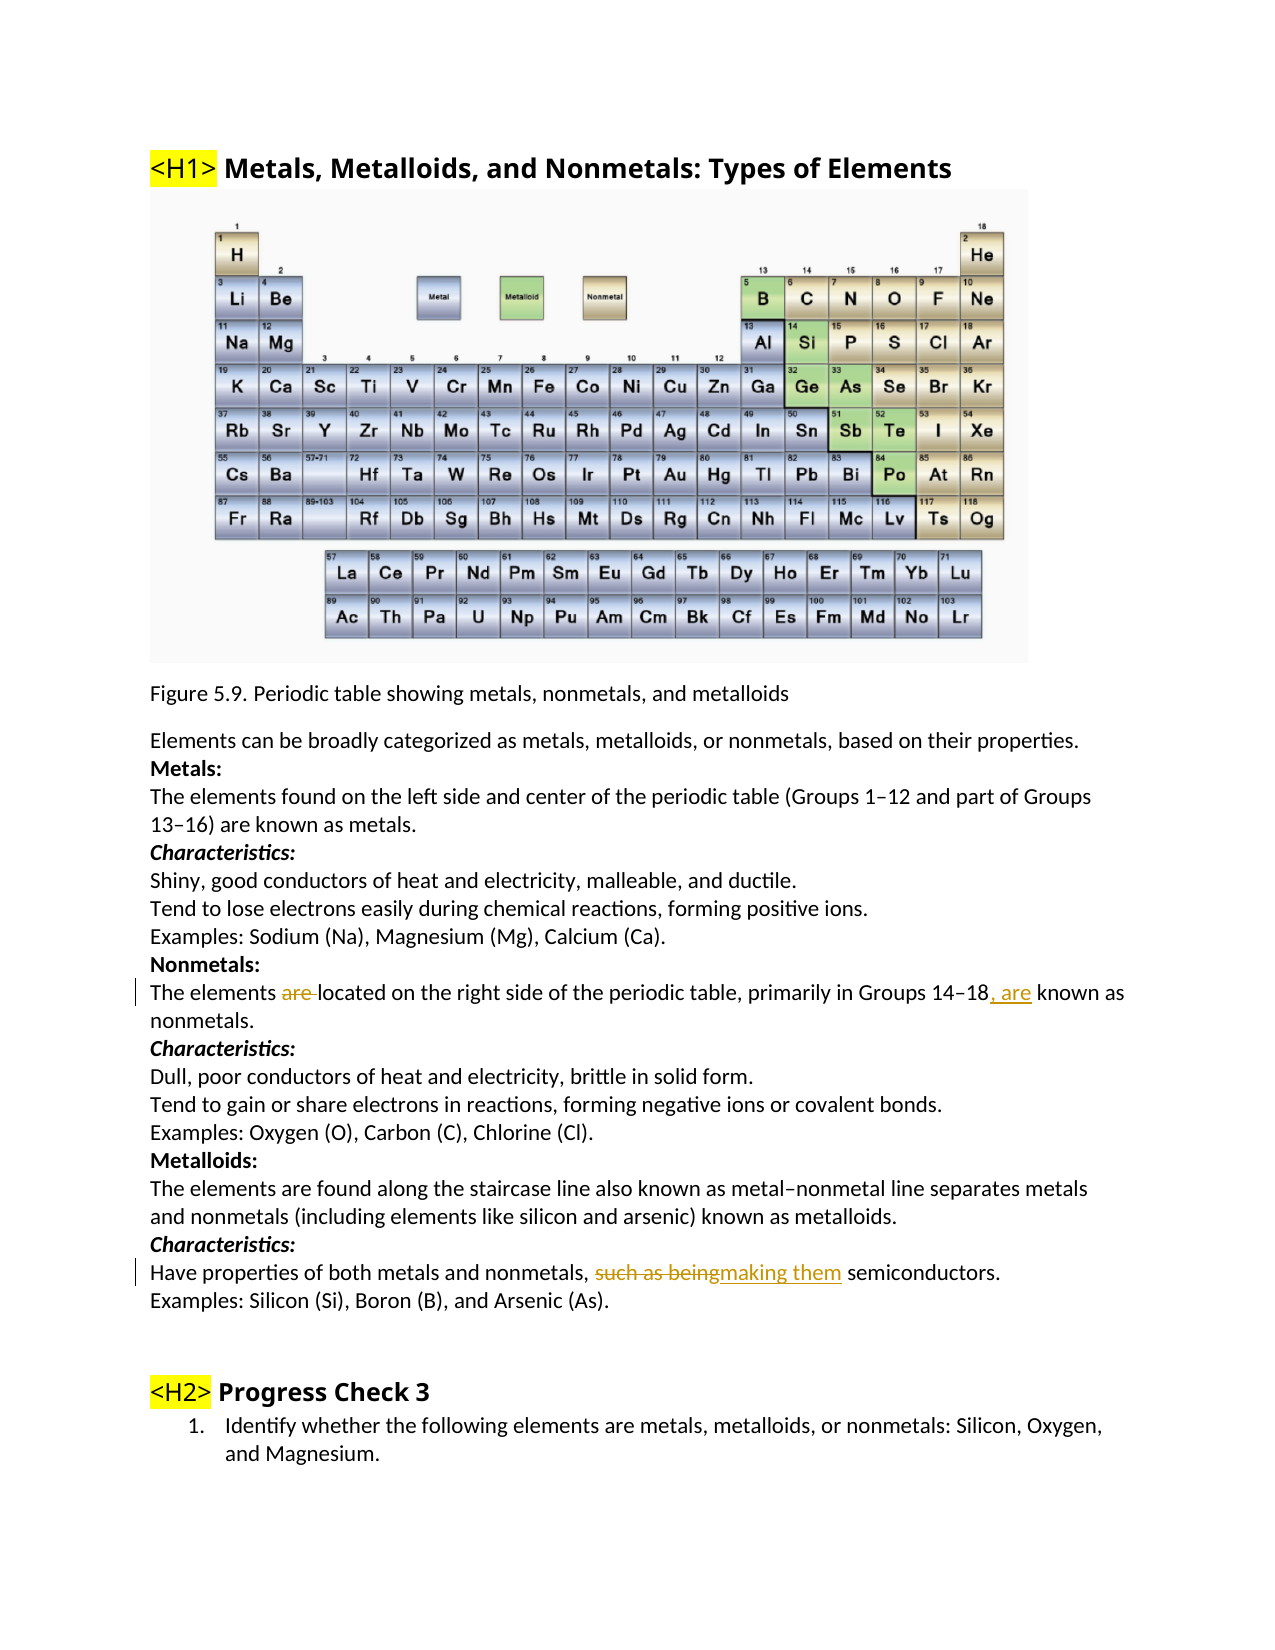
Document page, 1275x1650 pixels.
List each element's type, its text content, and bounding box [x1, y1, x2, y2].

text Characteristics: [150, 1034, 1125, 1062]
picture [150, 189, 1029, 663]
text Figure 5.9. Periodic table showing metals, nonmetals, and metalloids [150, 679, 1125, 707]
text Characteristics: [150, 1230, 1125, 1258]
subtitle <H1> Metals, Metalloids, and Nonmetals: Types of Elements [217, 150, 1125, 187]
text Metalloids: [150, 1146, 1125, 1174]
text Examples: Silicon (Si), Boron (B), and Arsenic (As). [150, 1286, 1125, 1314]
text Tend to gain or share electrons in reactions, forming negative ions or covalent bonds. [150, 1090, 1125, 1118]
text Tend to lose electrons easily during chemical reactions, forming positive ions. [150, 894, 1125, 922]
text Nonmetals: [150, 950, 1125, 978]
text Dull, poor conductors of heat and electricity, brittle in solid form. [150, 1062, 1125, 1090]
text Examples: Oxygen (O), Carbon (C), Chlorine (Cl). [150, 1118, 1125, 1146]
text Examples: Sodium (Na), Magnesium (Mg), Calcium (Ca). [150, 922, 1125, 950]
text Have properties of both metals and nonmetals, semiconductors. [150, 1258, 1125, 1286]
text Characteristics: [150, 838, 1125, 866]
text Metals: [150, 754, 1125, 782]
text The elements located on the right side of the periodic table, primarily in Groups 14–18 known as nonmetals. [150, 978, 1125, 1034]
text The elements are found along the staircase line also known as metal–nonmetal line separates metals and nonmetals (including elements like silicon and arsenic) known as metalloids. [150, 1174, 1125, 1230]
subtitle <H2> Progress Check 3 [211, 1375, 1125, 1409]
list Identify whether the following elements are metals, metalloids, or nonmetals: Silicon, Oxygen, and Magnesium. [187, 1411, 1125, 1467]
text Shiny, good conductors of heat and electricity, malleable, and ductile. [150, 866, 1125, 894]
text Elements can be broadly categorized as metals, metalloids, or nonmetals, based on their properties. [150, 726, 1125, 754]
text The elements found on the left side and center of the periodic table (Groups 1–12 and part of Groups 13–16) are known as metals. [150, 782, 1125, 838]
